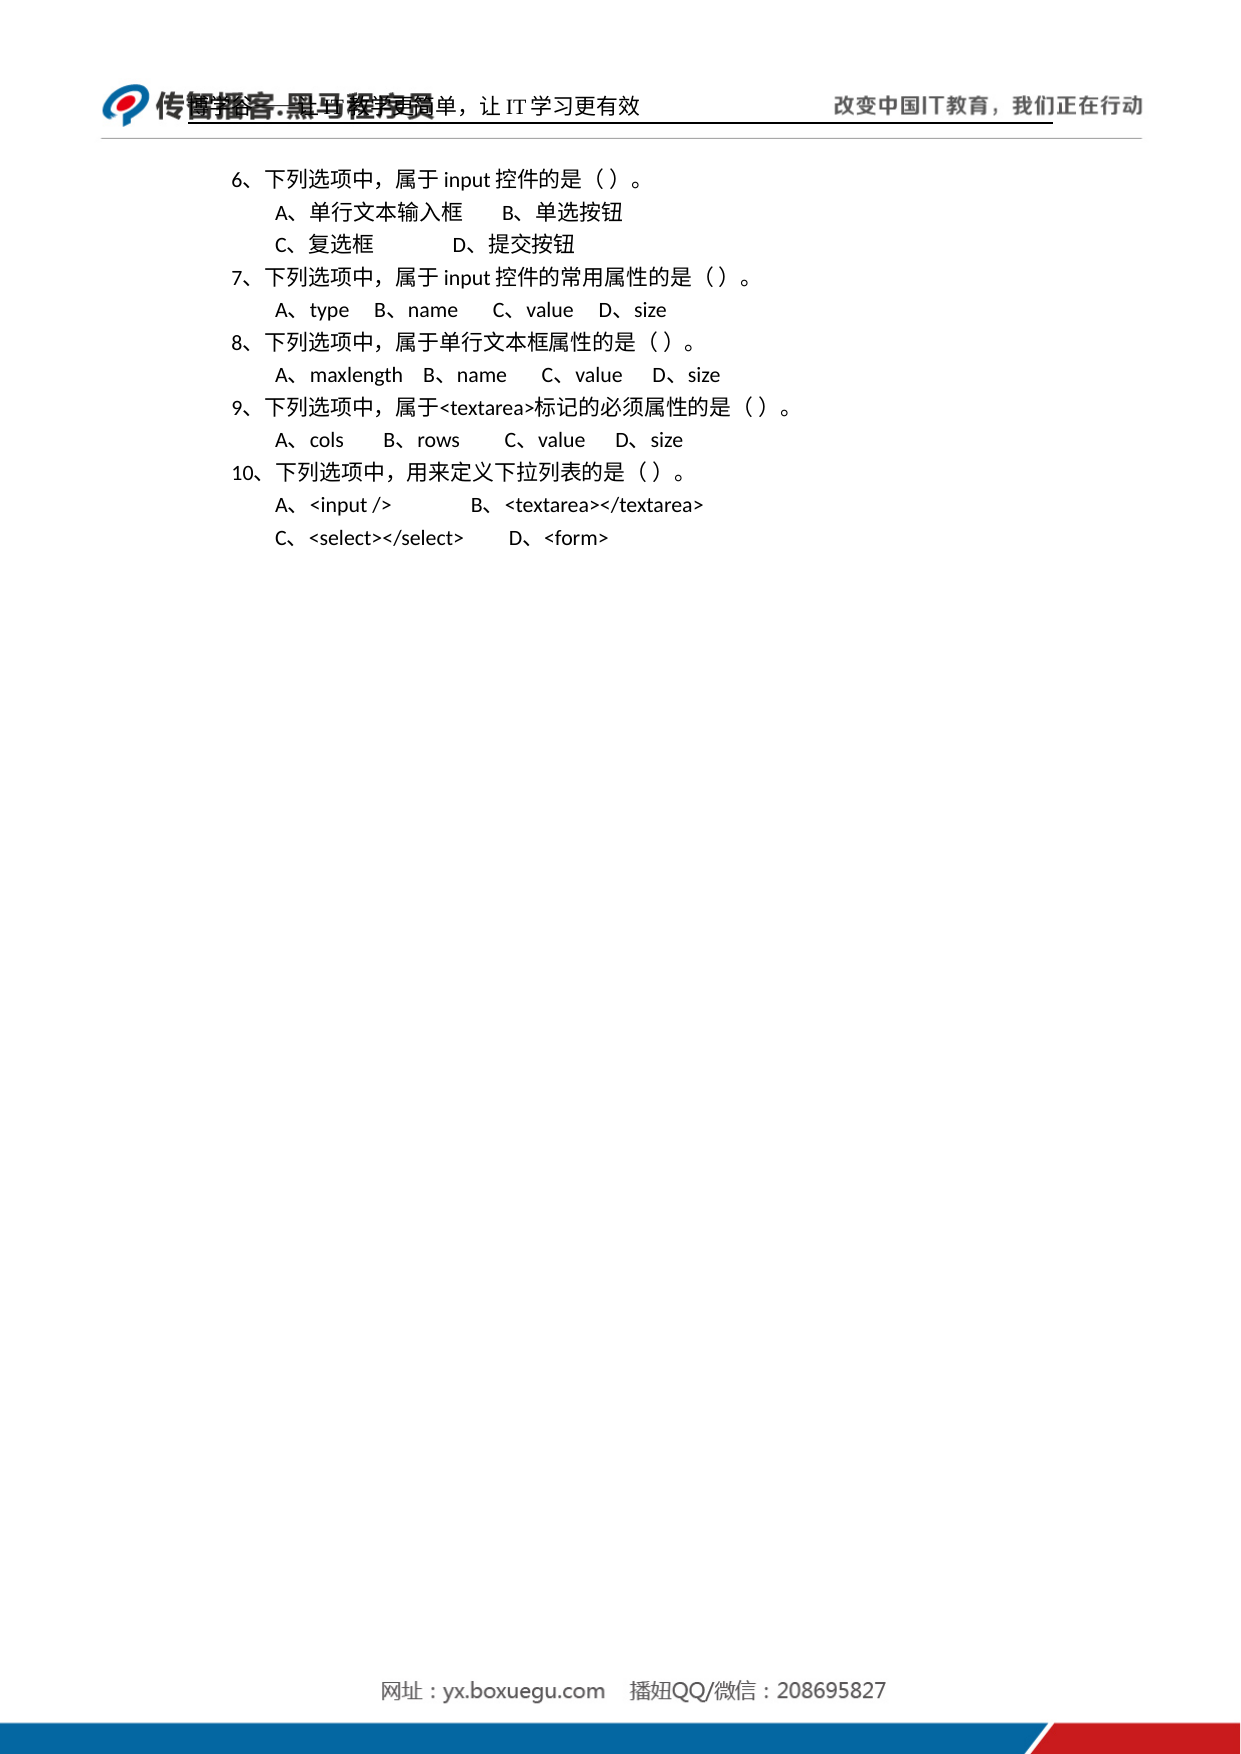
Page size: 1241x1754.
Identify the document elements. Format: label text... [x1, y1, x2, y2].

text A、<input /> B、<textarea></textarea> [187, 487, 1053, 519]
text 8、下列选项中，属于单行文本框属性的是（ ）。 [187, 324, 1053, 357]
text A、type B、name C、value D、size [231, 292, 1053, 324]
picture [0, 1606, 1241, 1754]
text 10、下列选项中，用来定义下拉列表的是（ ）。 [187, 454, 1053, 487]
text A、单行文本输入框 B、单选按钮 [231, 194, 1053, 227]
text 9、下列选项中，属于<textarea>标记的必须属性的是（ ）。 [187, 389, 1053, 422]
text A、cols B、rows C、value D、size [231, 422, 1053, 454]
picture [0, 0, 1241, 147]
text 7、下列选项中，属于input控件的常用属性的是（ ）。 [187, 259, 1053, 292]
text 6、下列选项中，属于input控件的是（ ）。 [187, 162, 1053, 194]
text C、复选框 D、提交按钮 [231, 227, 1053, 259]
text C、<select></select> D、<form> [187, 519, 1053, 552]
text A、maxlength B、name C、value D、size [231, 357, 1053, 389]
